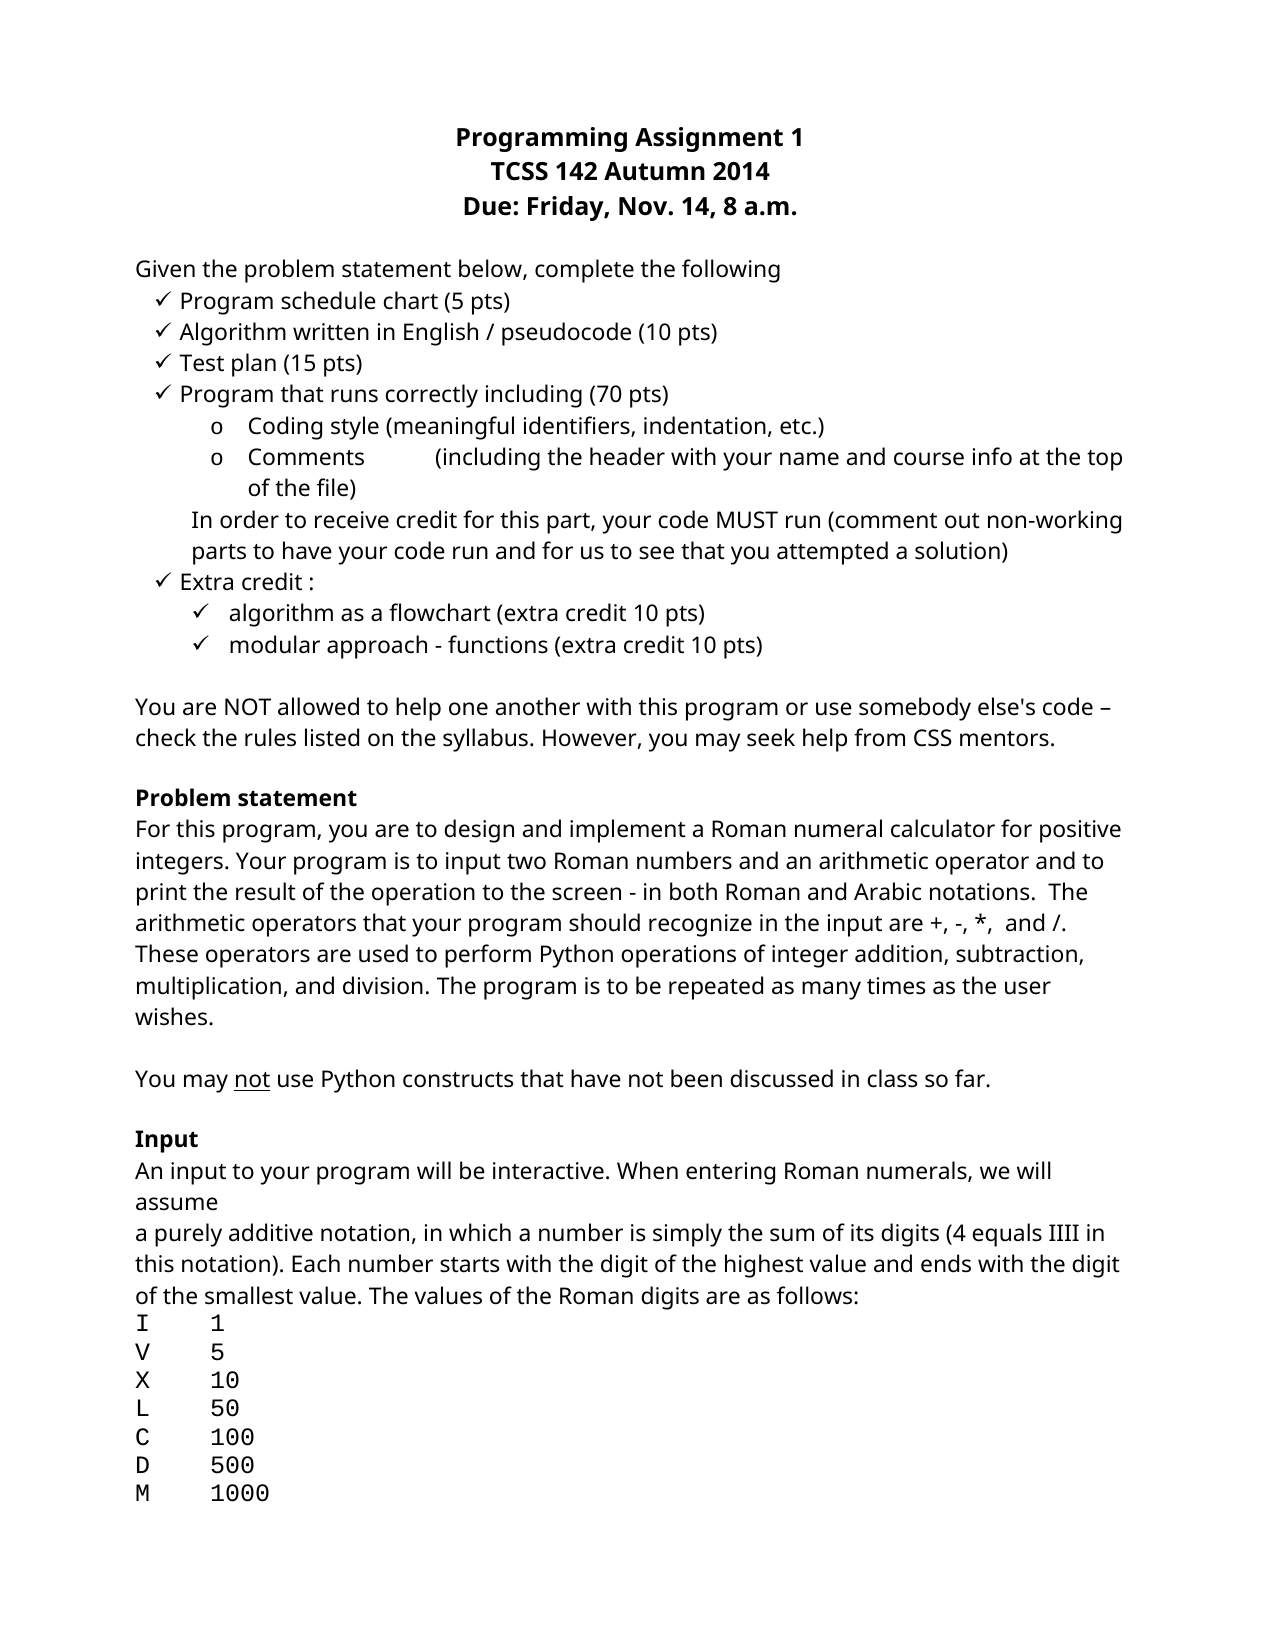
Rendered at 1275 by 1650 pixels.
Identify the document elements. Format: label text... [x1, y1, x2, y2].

text a purely additive notation, in which a number is simply the sum of its digits (4 equals IIII in this notation). Each number starts with the digit of the highest value and ends with the digit of the smallest value. The values of the Roman digits are as follows: [135, 1217, 1125, 1311]
list Coding style (meaningful identifiers, indentation, etc.) [210, 410, 1125, 441]
text For this program, you are to design and implement a Roman numeral calculator for positive integers. Your program is to input two Roman numbers and an arithmetic operator and to print the result of the operation to the screen - in both Roman and Arabic notations. The arithmetic operators that your program should recognize in the input are +, -, *, and /. These operators are used to perform Python operations of integer addition, subtraction, multiplication, and division. The program is to be repeated as many times as the user wishes. [135, 813, 1125, 1032]
title Programming Assignment 1 [135, 120, 1125, 154]
text D 500 [135, 1452, 1125, 1481]
list Program schedule chart (5 pts) [154, 285, 1125, 316]
title TCSS 142 Autumn 2014 [135, 154, 1125, 188]
list Extra credit : [154, 566, 1125, 597]
text Given the problem statement below, complete the following [135, 253, 1125, 285]
list Comments (including the header with your name and course info at the top of the file) [210, 441, 1125, 504]
text M 1000 [135, 1481, 1125, 1509]
text You may not use Python constructs that have not been discussed in class so far. [135, 1063, 1125, 1094]
text V 5 [135, 1339, 1125, 1367]
list Algorithm written in English / pseudocode (10 pts) [154, 316, 1125, 347]
text An input to your program will be interactive. When entering Roman numerals, we will assume [135, 1154, 1125, 1217]
text X 10 [135, 1367, 1125, 1396]
list modular approach - functions (extra credit 10 pts) [191, 629, 1125, 660]
text C 100 [135, 1424, 1125, 1452]
list Program that runs correctly including (70 pts) [154, 378, 1125, 410]
subtitle Problem statement [135, 782, 1125, 813]
text I 1 [135, 1311, 1125, 1339]
text In order to receive credit for this part, your code MUST run (comment out non-working parts to have your code run and for us to see that you attempted a solution) [191, 504, 1125, 566]
text L 50 [135, 1396, 1125, 1424]
subtitle Due: Friday, Nov. 14, 8 a.m. [135, 188, 1125, 222]
list Test plan (15 pts) [154, 347, 1125, 378]
subtitle You are NOT allowed to help one another with this program or use somebody else's code – check the rules listed on the syllabus. However, you may seek help from CSS mentors. [135, 691, 1125, 754]
list algorithm as a flowchart (extra credit 10 pts) [191, 597, 1125, 629]
subtitle Input [135, 1123, 1125, 1154]
